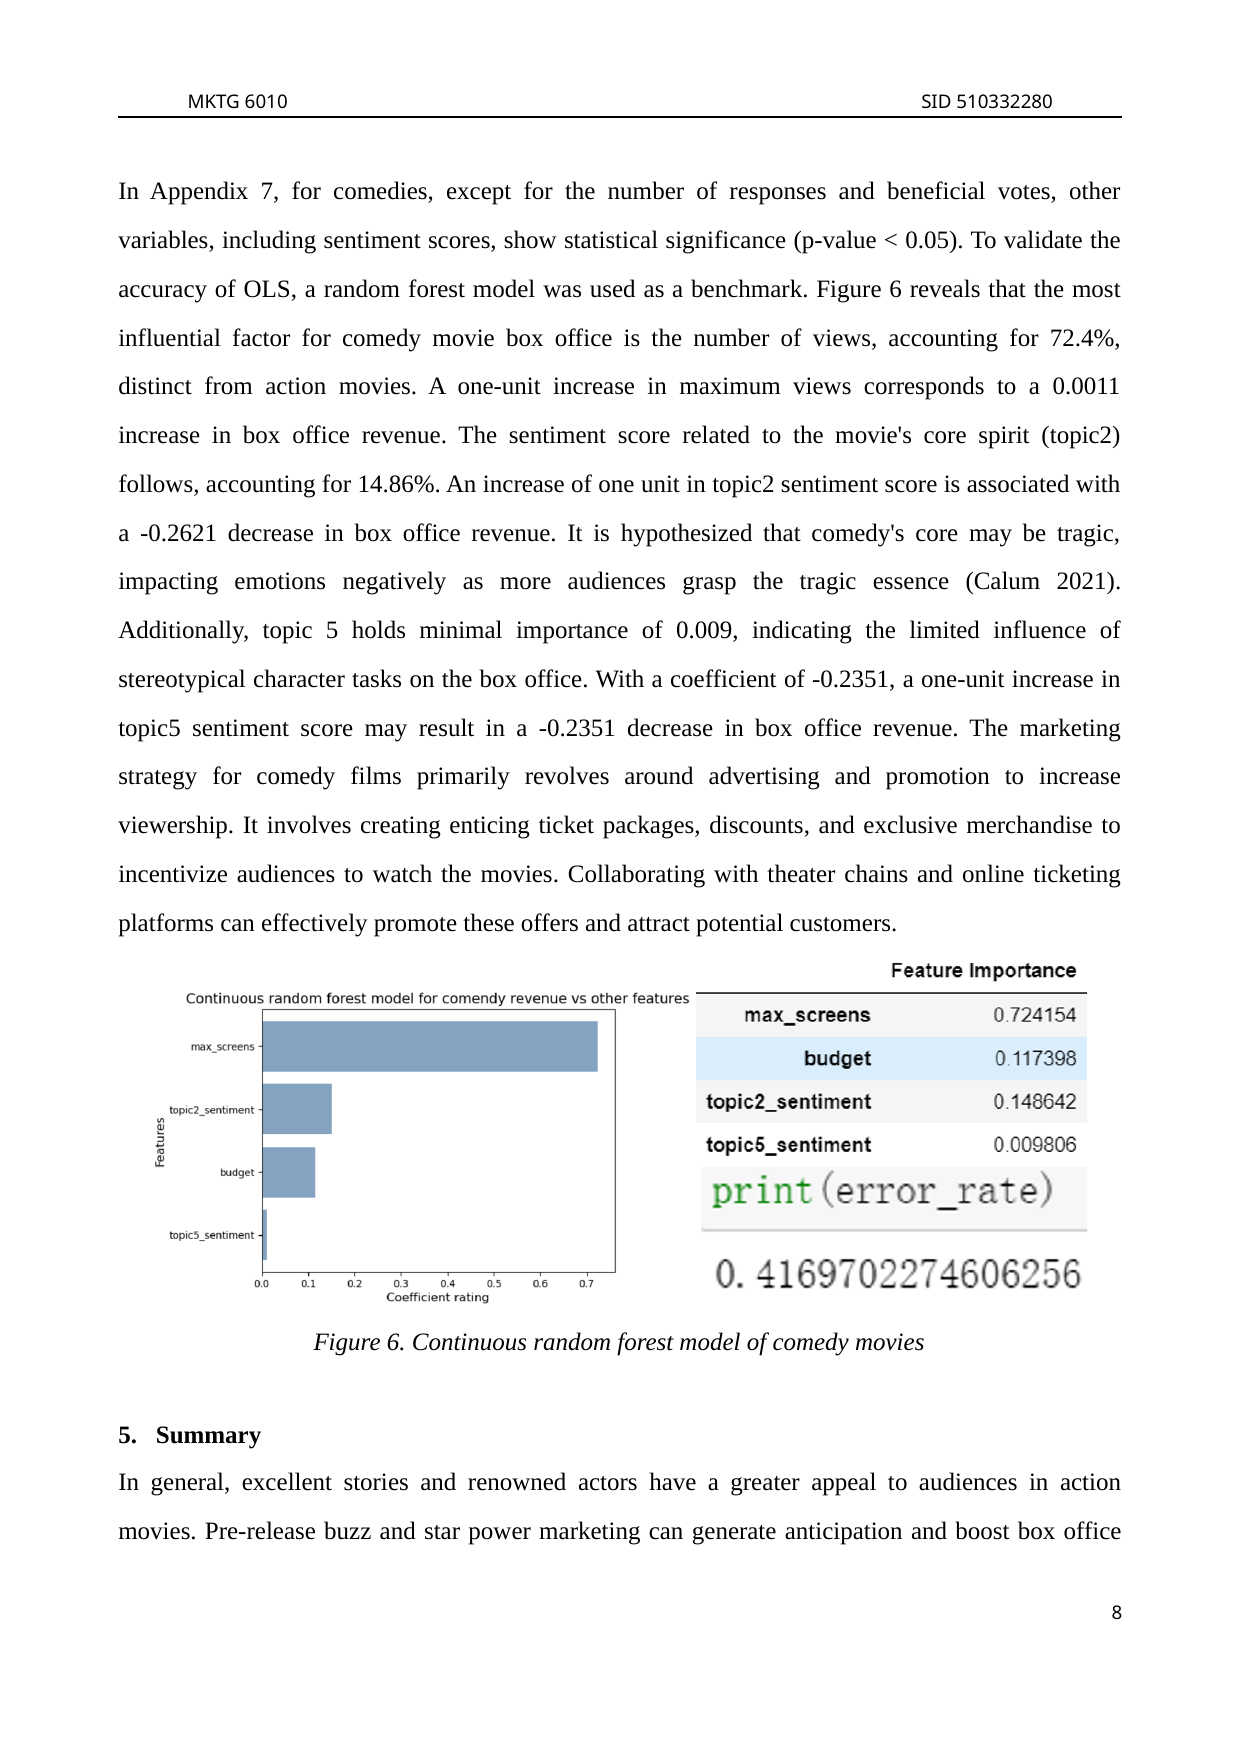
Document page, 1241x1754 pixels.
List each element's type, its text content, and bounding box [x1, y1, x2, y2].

list Summary [118, 1419, 1122, 1451]
text Figure 6. Continuous random forest model of comedy movies [118, 1325, 1122, 1357]
text In Appendix 7, for comedies, except for the number of responses and beneficial votes, other variables, including sentiment scores, show statistical significance (p-value < 0.05). To validate the accuracy of OLS, a random forest model was used as a benchmark. Figure 6 reveals that the most influential factor for comedy movie box office is the number of views, accounting for 72.4%, distinct from action movies. A one-unit increase in maximum views corresponds to a 0.0011 increase in box office revenue. The sentiment score related to the movie's core spirit (topic2) follows, accounting for 14.86%. An increase of one unit in topic2 sentiment score is associated with a -0.2621 decrease in box office revenue. It is hypothesized that comedy's core may be tragic, impacting emotions negatively as more audiences grasp the tragic essence (Calum 2021). Additionally, topic 5 holds minimal importance of 0.009, indicating the limited influence of stereotypical character tasks on the box office. With a coefficient of -0.2351, a one-unit increase in topic5 sentiment score may result in a -0.2351 decrease in box office revenue. The marketing strategy for comedy films primarily revolves around advertising and promotion to increase viewership. It involves creating enticing ticket packages, discounts, and exclusive merchandise to incentivize audiences to watch the movies. Collaborating with theater chains and online ticketing platforms can effectively promote these offers and attract potential customers. [118, 174, 1122, 938]
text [118, 1466, 1122, 1547]
picture [152, 952, 1088, 1304]
